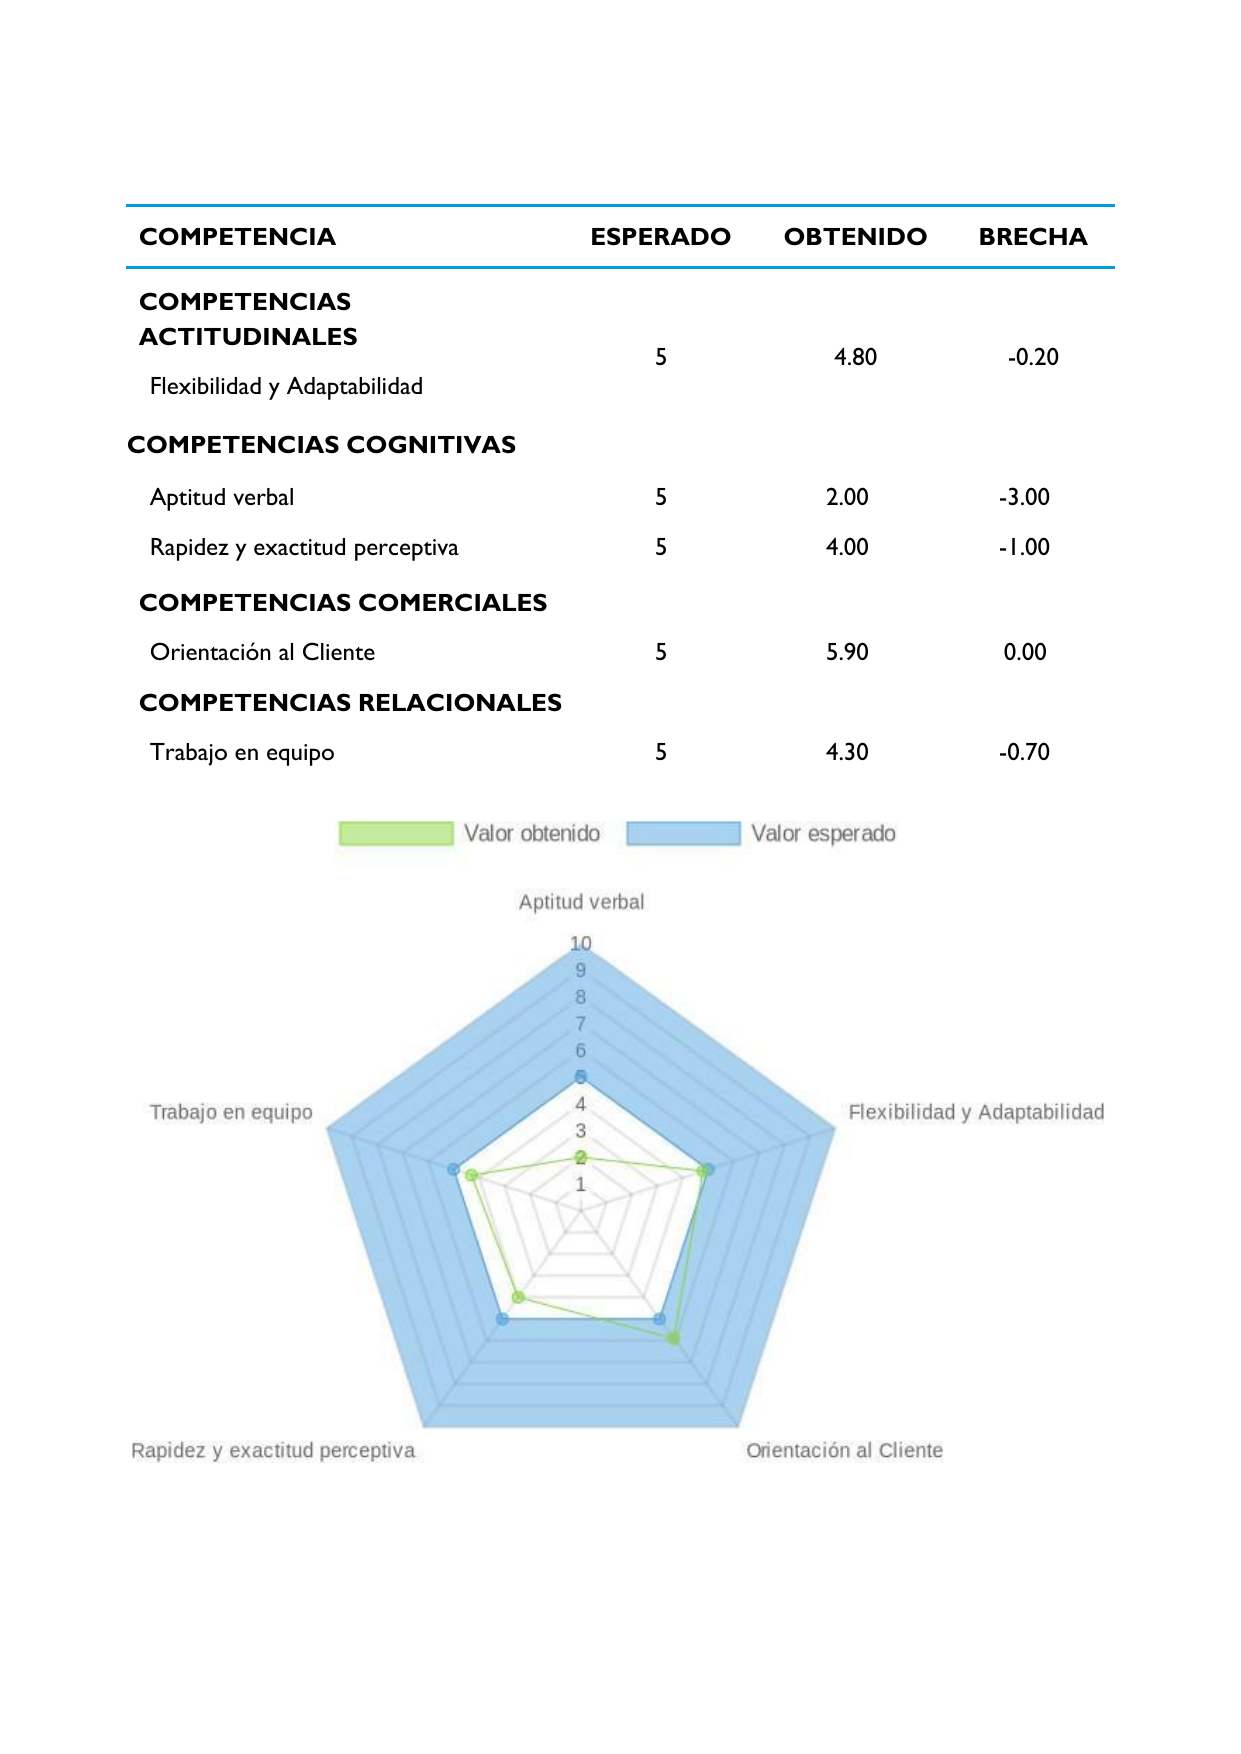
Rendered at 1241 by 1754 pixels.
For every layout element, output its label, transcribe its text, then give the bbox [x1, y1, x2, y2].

table_header Aptitud verbal [122, 479, 577, 518]
table_cell 4.00 [750, 519, 943, 572]
table_cell 5 [555, 269, 759, 405]
table_cell OBTENIDO [759, 207, 951, 266]
table_cell Rapidez y exactitud perceptiva [122, 519, 577, 572]
table_cell COMPETENCIA [126, 207, 555, 266]
table_cell 5 [577, 519, 749, 572]
table_cell COMPETENCIAS COMERCIALES Orientación al Cliente [122, 572, 577, 672]
table_cell 4.30 [750, 672, 943, 771]
table_cell -0.70 [943, 672, 1066, 771]
table_cell 5 [577, 672, 749, 771]
table_cell 4.80 [759, 269, 951, 405]
table_cell 0.00 [943, 572, 1066, 672]
picture [132, 821, 1105, 1463]
table_cell BRECHA [951, 207, 1115, 266]
table_cell -0.20 [951, 269, 1115, 405]
table_cell 5.90 [750, 572, 943, 672]
table_header -3.00 [943, 479, 1066, 518]
table_header 5 [577, 479, 749, 518]
table_cell ESPERADO [555, 207, 759, 266]
text COMPETENCIAS COGNITIVAS [127, 427, 1240, 461]
table_cell 5 [577, 572, 749, 672]
table_cell COMPETENCIAS RELACIONALES Trabajo en equipo [122, 672, 577, 771]
table_cell -1.00 [943, 519, 1066, 572]
table_header 2.00 [750, 479, 943, 518]
table_cell COMPETENCIAS ACTITUDINALES Flexibilidad y Adaptabilidad [126, 269, 555, 405]
